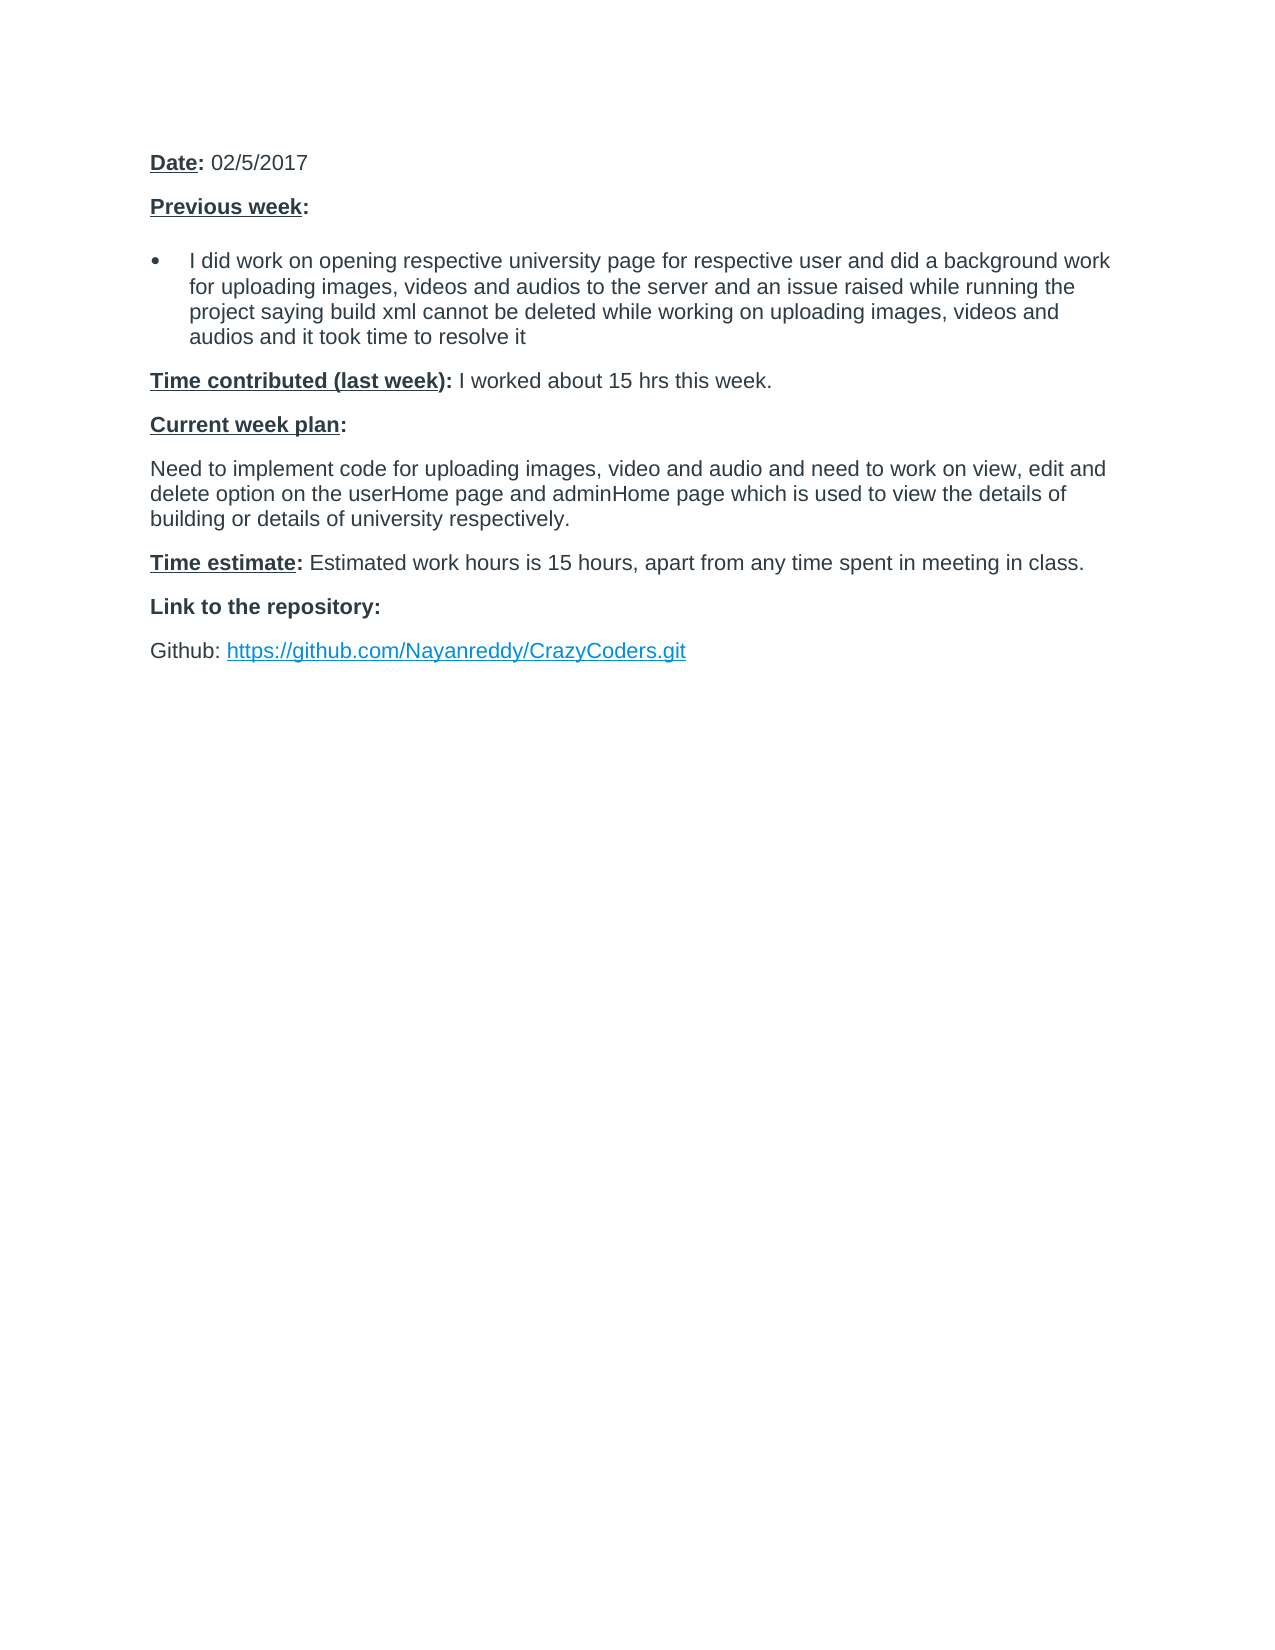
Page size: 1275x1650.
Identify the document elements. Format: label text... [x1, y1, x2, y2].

text Previous week: [150, 194, 1125, 219]
text Time estimate: Estimated work hours is 15 hours, apart from any time spent in meeting in class. [150, 550, 1125, 575]
text Current week plan: [150, 412, 1125, 437]
text Github: https://github.com/Nayanreddy/CrazyCoders.git [150, 638, 1125, 663]
text Time contributed (last week): I worked about 15 hrs this week. [150, 368, 1125, 393]
text Date: 02/5/2017 [150, 150, 1125, 175]
text Need to implement code for uploading images, video and audio and need to work on view, edit and delete option on the userHome page and adminHome page which is used to view the details of building or details of university respectively. [150, 456, 1125, 531]
text Link to the repository: [150, 594, 1125, 619]
list I did work on opening respective university page for respective user and did a background work for uploading images, videos and audios to the server and an issue raised while running the project saying build xml cannot be deleted while working on uploading images, videos and audios and it took time to resolve it [152, 248, 1125, 349]
